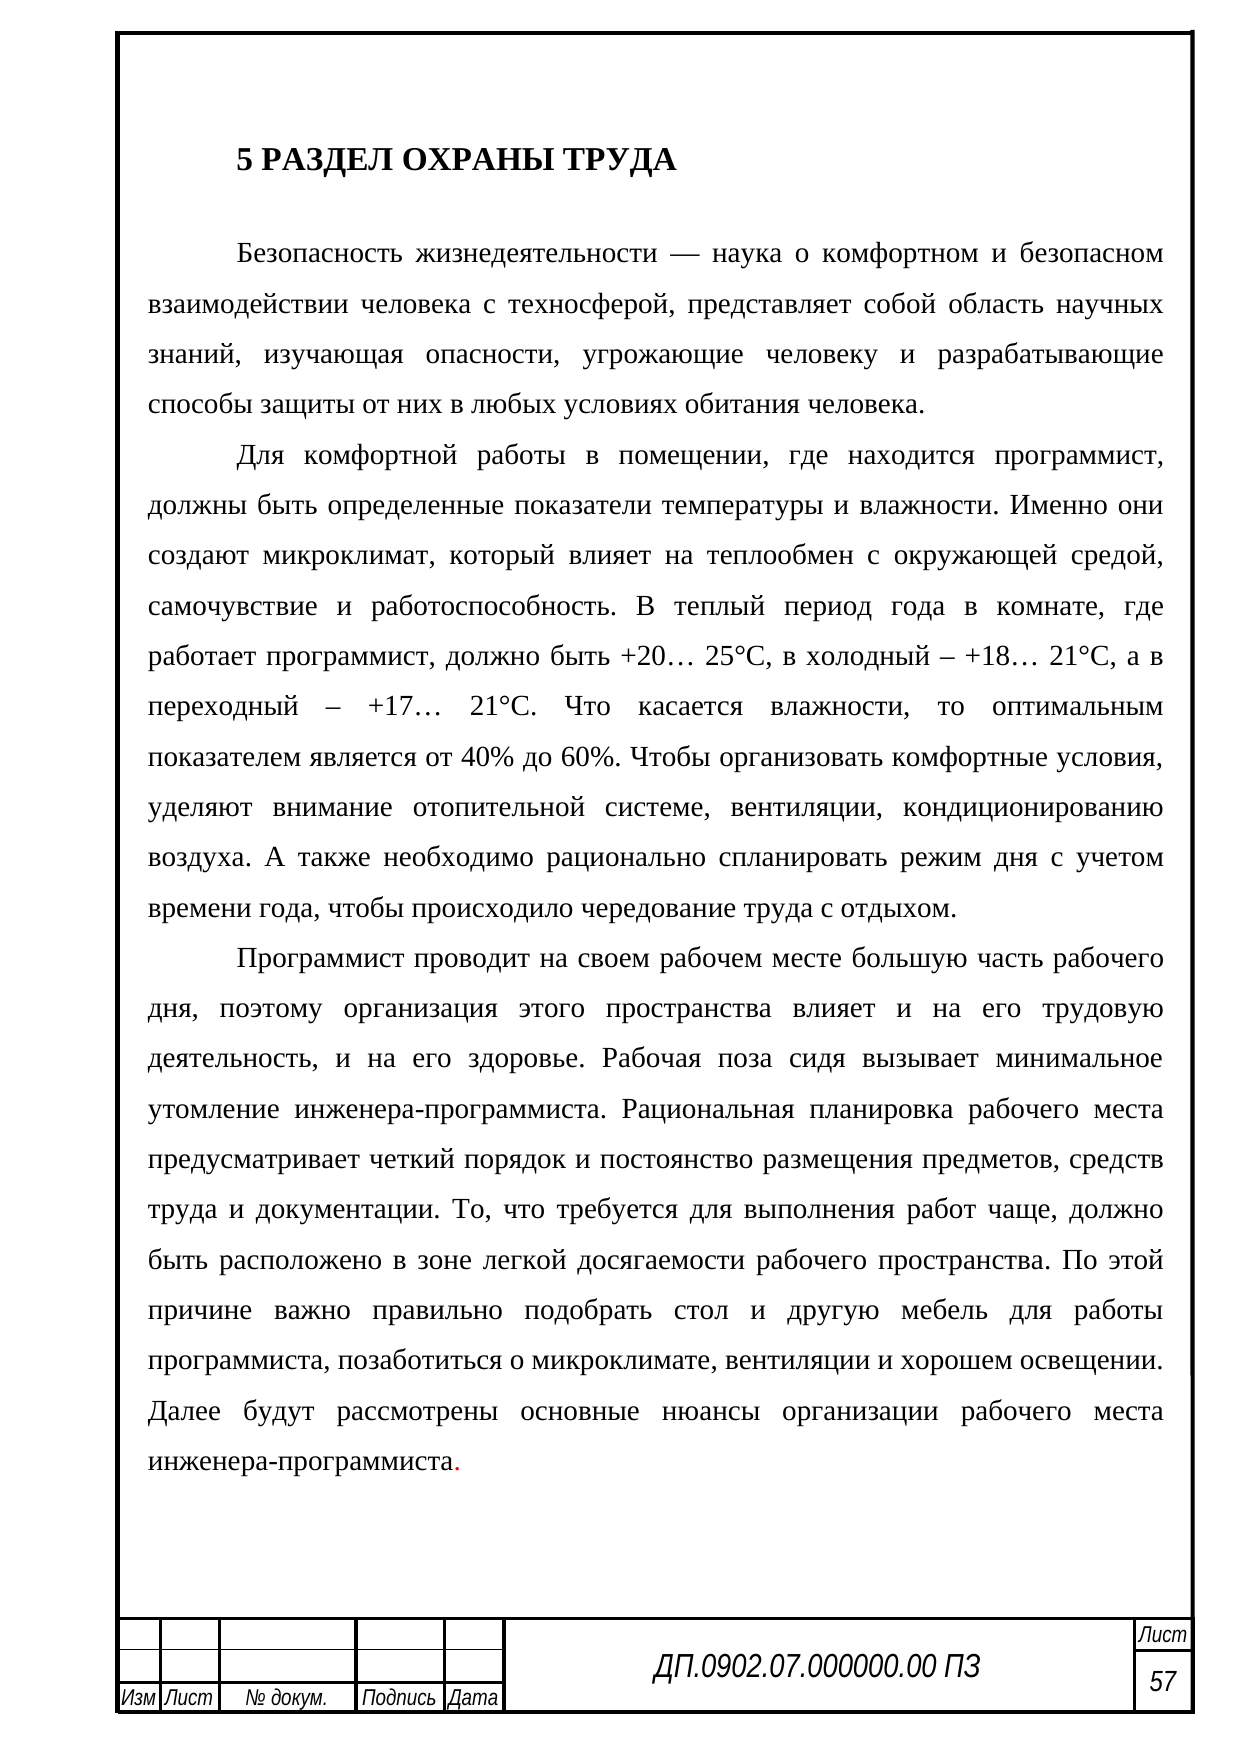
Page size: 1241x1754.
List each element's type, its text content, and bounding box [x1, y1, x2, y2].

text 5 Раздел охраны труда [236, 139, 1164, 177]
text Безопасность жизнедеятельности — наука о комфортном и безопасном взаимодействии человека с техносферой, представляет собой область научных знаний, изучающая опасности, угрожающие человеку и разрабатывающие способы защиты от них в любых условиях обитания человека. [148, 236, 1164, 420]
text Для комфортной работы в помещении, где находится программист, должны быть определенные показатели температуры и влажности. Именно они создают микроклимат, который влияет на теплообмен с окружающей средой, самочувствие и работоспособность. В теплый период года в комнате, где работает программист, должно быть +20… 25°С, в холодный – +18… 21°С, а в переходный – +17… 21°С. Что касается влажности, то оптимальным показателем является от 40% до 60%. Чтобы организовать комфортные условия, уделяют внимание отопительной системе, вентиляции, кондиционированию воздуха. А также необходимо рационально спланировать режим дня с учетом времени года, чтобы происходило чередование труда с отдыхом. [148, 437, 1164, 923]
text Программист проводит на своем рабочем месте большую часть рабочего дня, поэтому организация этого пространства влияет и на его трудовую деятельность, и на его здоровье. Рабочая поза сидя вызывает минимальное утомление инженера-программиста. Рациональная планировка рабочего места предусматривает четкий порядок и постоянство размещения предметов, средств труда и документации. То, что требуется для выполнения работ чаще, должно быть расположено в зоне легкой досягаемости рабочего пространства. По этой причине важно правильно подобрать стол и другую мебель для работы программиста, позаботиться о микроклимате, вентиляции и хорошем освещении. Далее будут рассмотрены основные нюансы организации рабочего места инженера-программиста. [148, 940, 1164, 1477]
